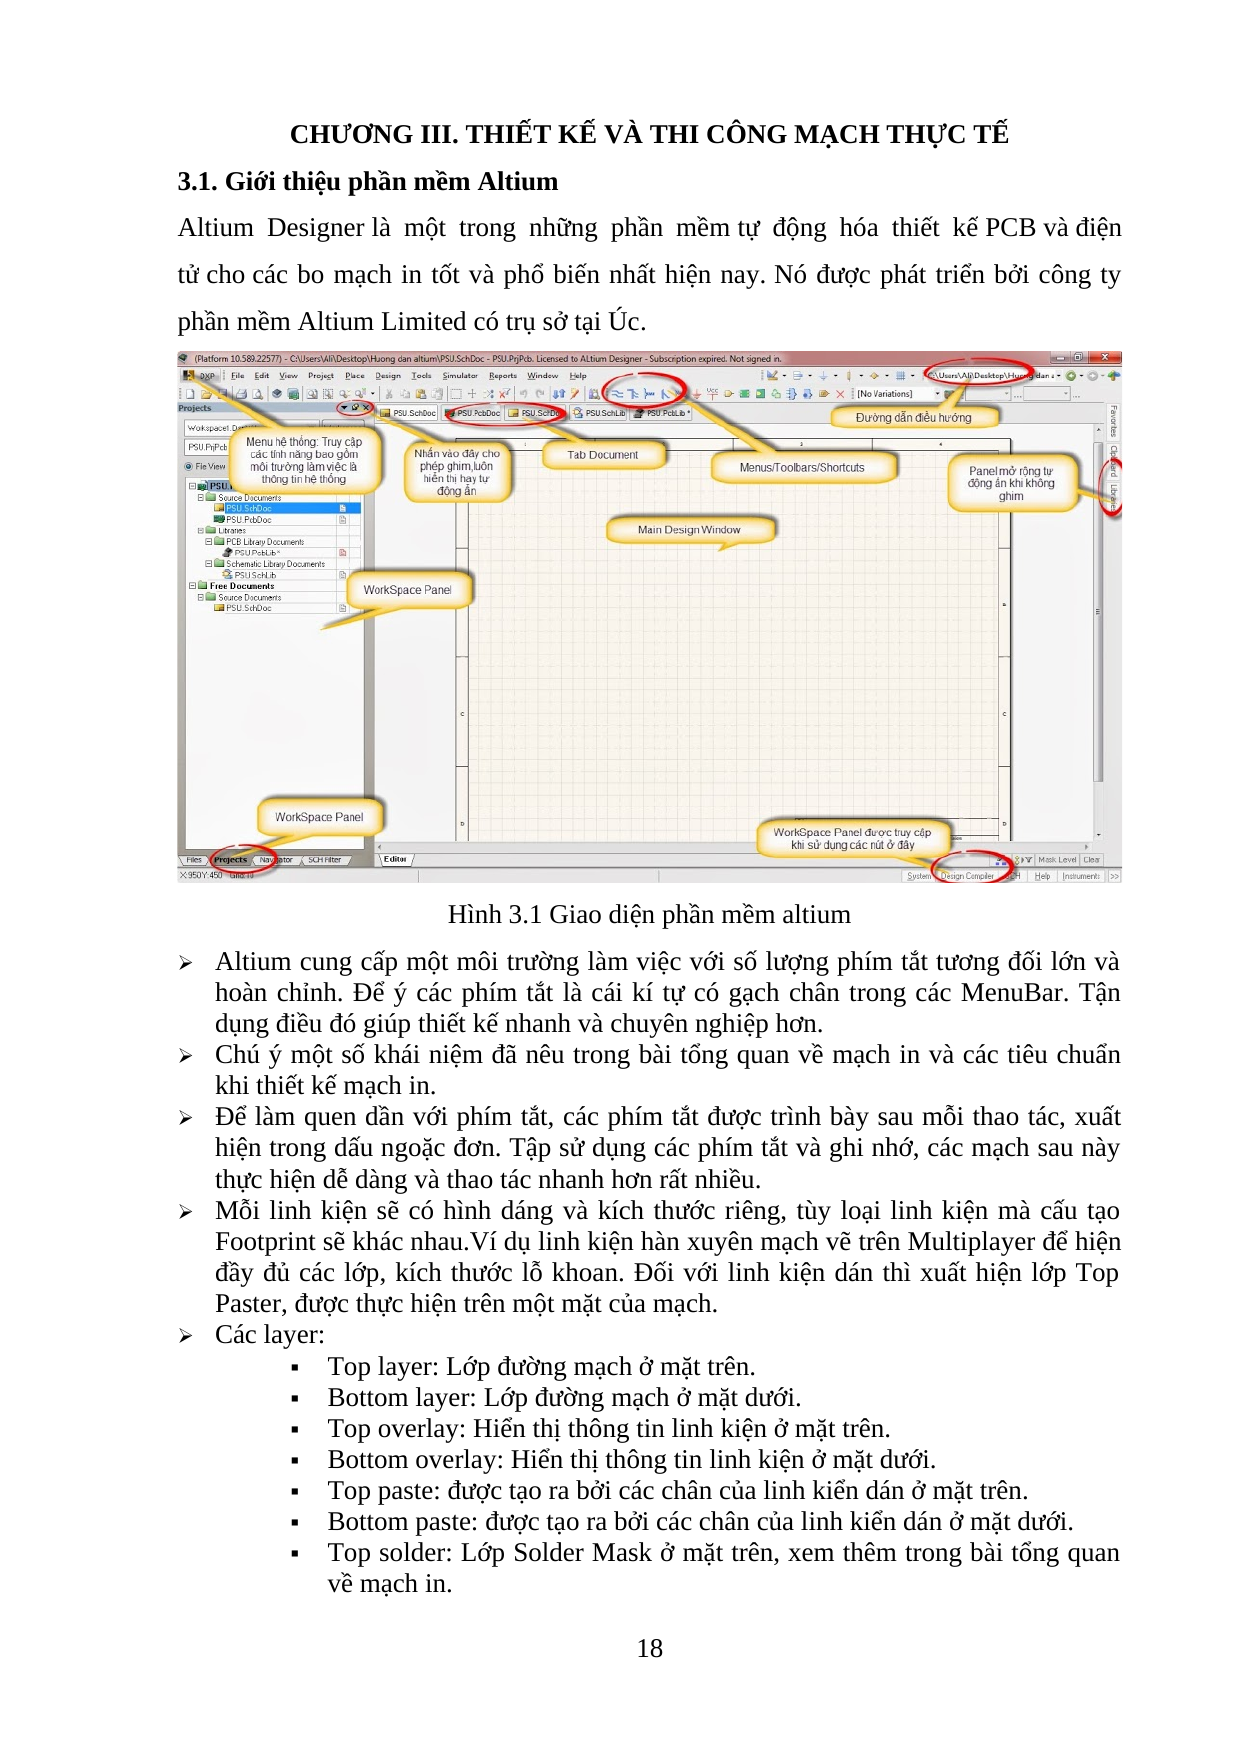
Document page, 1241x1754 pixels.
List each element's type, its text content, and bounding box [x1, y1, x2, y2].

text Altium Designer là một trong những phần mềm tự động hóa thiết kế PCB và điện tử cho các bo mạch in tốt và phổ biến nhất hiện nay. Nó được phát triển bởi công ty phần mềm Altium Limited có trụ sở tại Úc. [177, 289, 1122, 336]
subtitle 3.1. Giới thiệu phần mềm Altium [177, 165, 1122, 196]
subtitle CHƯƠNG III. THIẾT KẾ VÀ THI CÔNG MẠCH THỰC TẾ [177, 118, 1122, 149]
text Hình 3.1 Giao diện phần mềm altium [177, 898, 1122, 929]
text Altium Designer là một trong những phần mềm tự động hóa thiết kế PCB và điện tử cho các bo mạch in tốt và phổ biến nhất hiện nay. Nó được phát triển bởi công ty phần mềm Altium Limited có trụ sở tại Úc. [177, 211, 1122, 258]
list Mỗi linh kiện sẽ có hình dáng và kích thước riêng, tùy loại linh kiện mà cấu tạo Footprint sẽ khác nhau.Ví dụ linh kiện hàn xuyên mạch vẽ trên Multiplayer để hiện đầy đủ các lớp, kích thước lỗ khoan. Đối với linh kiện dán thì xuất hiện lớp Top Paster, được thực hiện trên một mặt của mạch. [177, 1194, 1122, 1318]
list Top paste: được tạo ra bởi các chân của linh kiển dán ở mặt trên. [290, 1474, 1122, 1505]
list Để làm quen dần với phím tắt, các phím tắt được trình bày sau mỗi thao tác, xuất hiện trong dấu ngoặc đơn. Tập sử dụng các phím tắt và ghi nhớ, các mạch sau này thực hiện dễ dàng và thao tác nhanh hơn rất nhiều. [177, 1100, 1122, 1194]
list Bottom paste: được tạo ra bởi các chân của linh kiển dán ở mặt dưới. [290, 1505, 1122, 1536]
list Các layer: [177, 1318, 1122, 1349]
list Bottom layer: Lớp đường mạch ở mặt dưới. [290, 1381, 1122, 1412]
list Bottom overlay: Hiển thị thông tin linh kiện ở mặt dưới. [290, 1443, 1122, 1474]
list Chú ý một số khái niệm đã nêu trong bài tổng quan về mạch in và các tiêu chuẩn khi thiết kế mạch in. [177, 1038, 1122, 1100]
list Top overlay: Hiển thị thông tin linh kiện ở mặt trên. [290, 1412, 1122, 1443]
picture [177, 351, 1123, 883]
list Altium cung cấp một môi trường làm việc với số lượng phím tắt tương đối lớn và hoàn chỉnh. Để ý các phím tắt là cái kí tự có gạch chân trong các MenuBar. Tận dụng điều đó giúp thiết kế nhanh và chuyên nghiệp hơn. [177, 945, 1122, 1038]
list Top solder: Lớp Solder Mask ở mặt trên, xem thêm trong bài tổng quan về mạch in. [290, 1536, 1122, 1599]
list Top layer: Lớp đường mạch ở mặt trên. [290, 1349, 1122, 1381]
